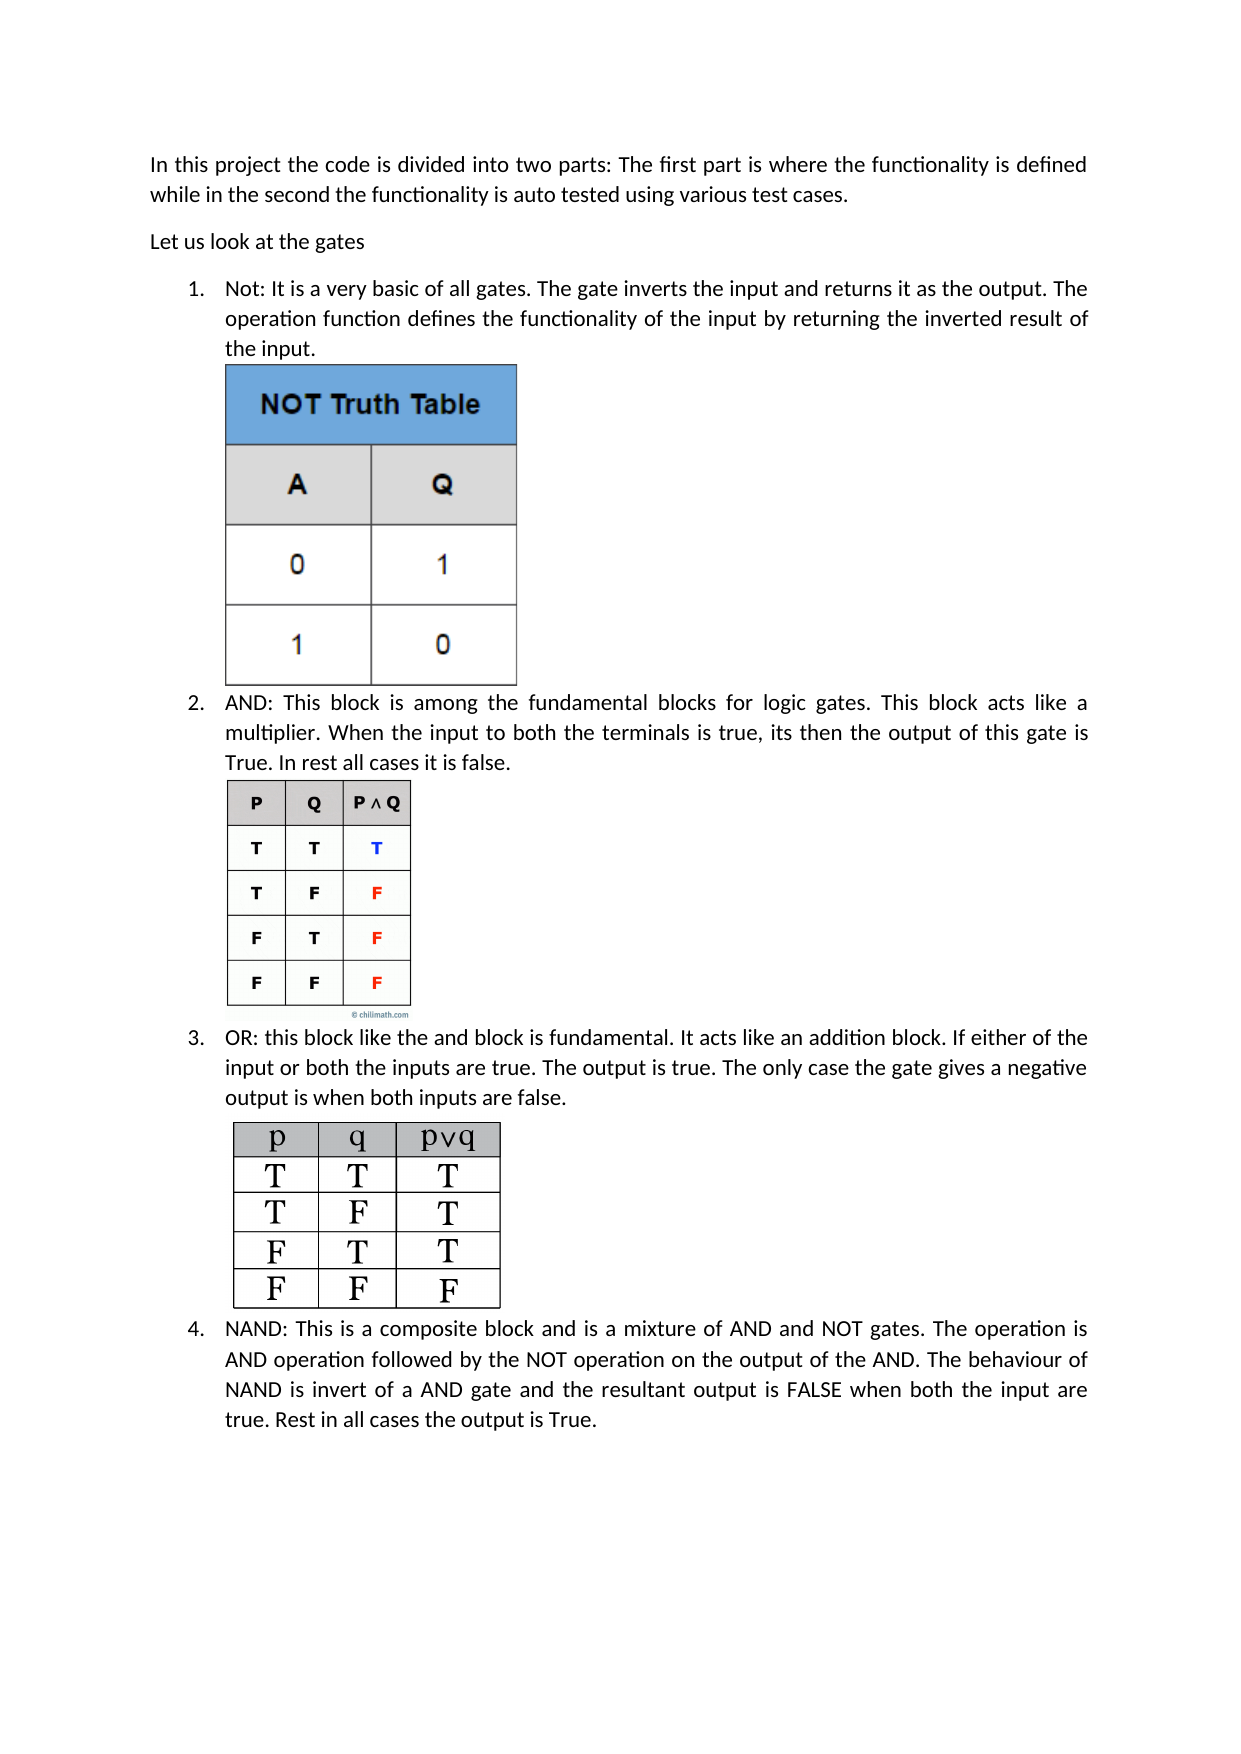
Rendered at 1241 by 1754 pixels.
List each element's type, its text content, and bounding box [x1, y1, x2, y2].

list AND: This block is among the fundamental blocks for logic gates. This block acts like a multiplier. When the input to both the terminals is true, its then the output of this gate is True. In rest all cases it is false. [187, 688, 1090, 776]
list NAND: This is a composite block and is a mixture of AND and NOT gates. The operation is AND operation followed by the NOT operation on the output of the AND. The behaviour of NAND is invert of a AND gate and the resultant output is FALSE when both the input are true. Rest in all cases the output is True. [187, 1314, 1090, 1433]
text In this project the code is divided into two parts: The first part is where the functionality is defined while in the second the functionality is auto tested using various test cases. [150, 150, 1090, 208]
text Let us look at the gates [150, 227, 1090, 255]
picture [225, 364, 518, 686]
picture [225, 1113, 506, 1313]
picture [225, 778, 413, 1021]
list OR: this block like the and block is fundamental. It acts like an addition block. If either of the input or both the inputs are true. The output is true. The only case the gate gives a negative output is when both inputs are false. [187, 1023, 1090, 1111]
list Not: It is a very basic of all gates. The gate inverts the input and returns it as the output. The operation function defines the functionality of the input by returning the inverted result of the input. [187, 274, 1090, 362]
